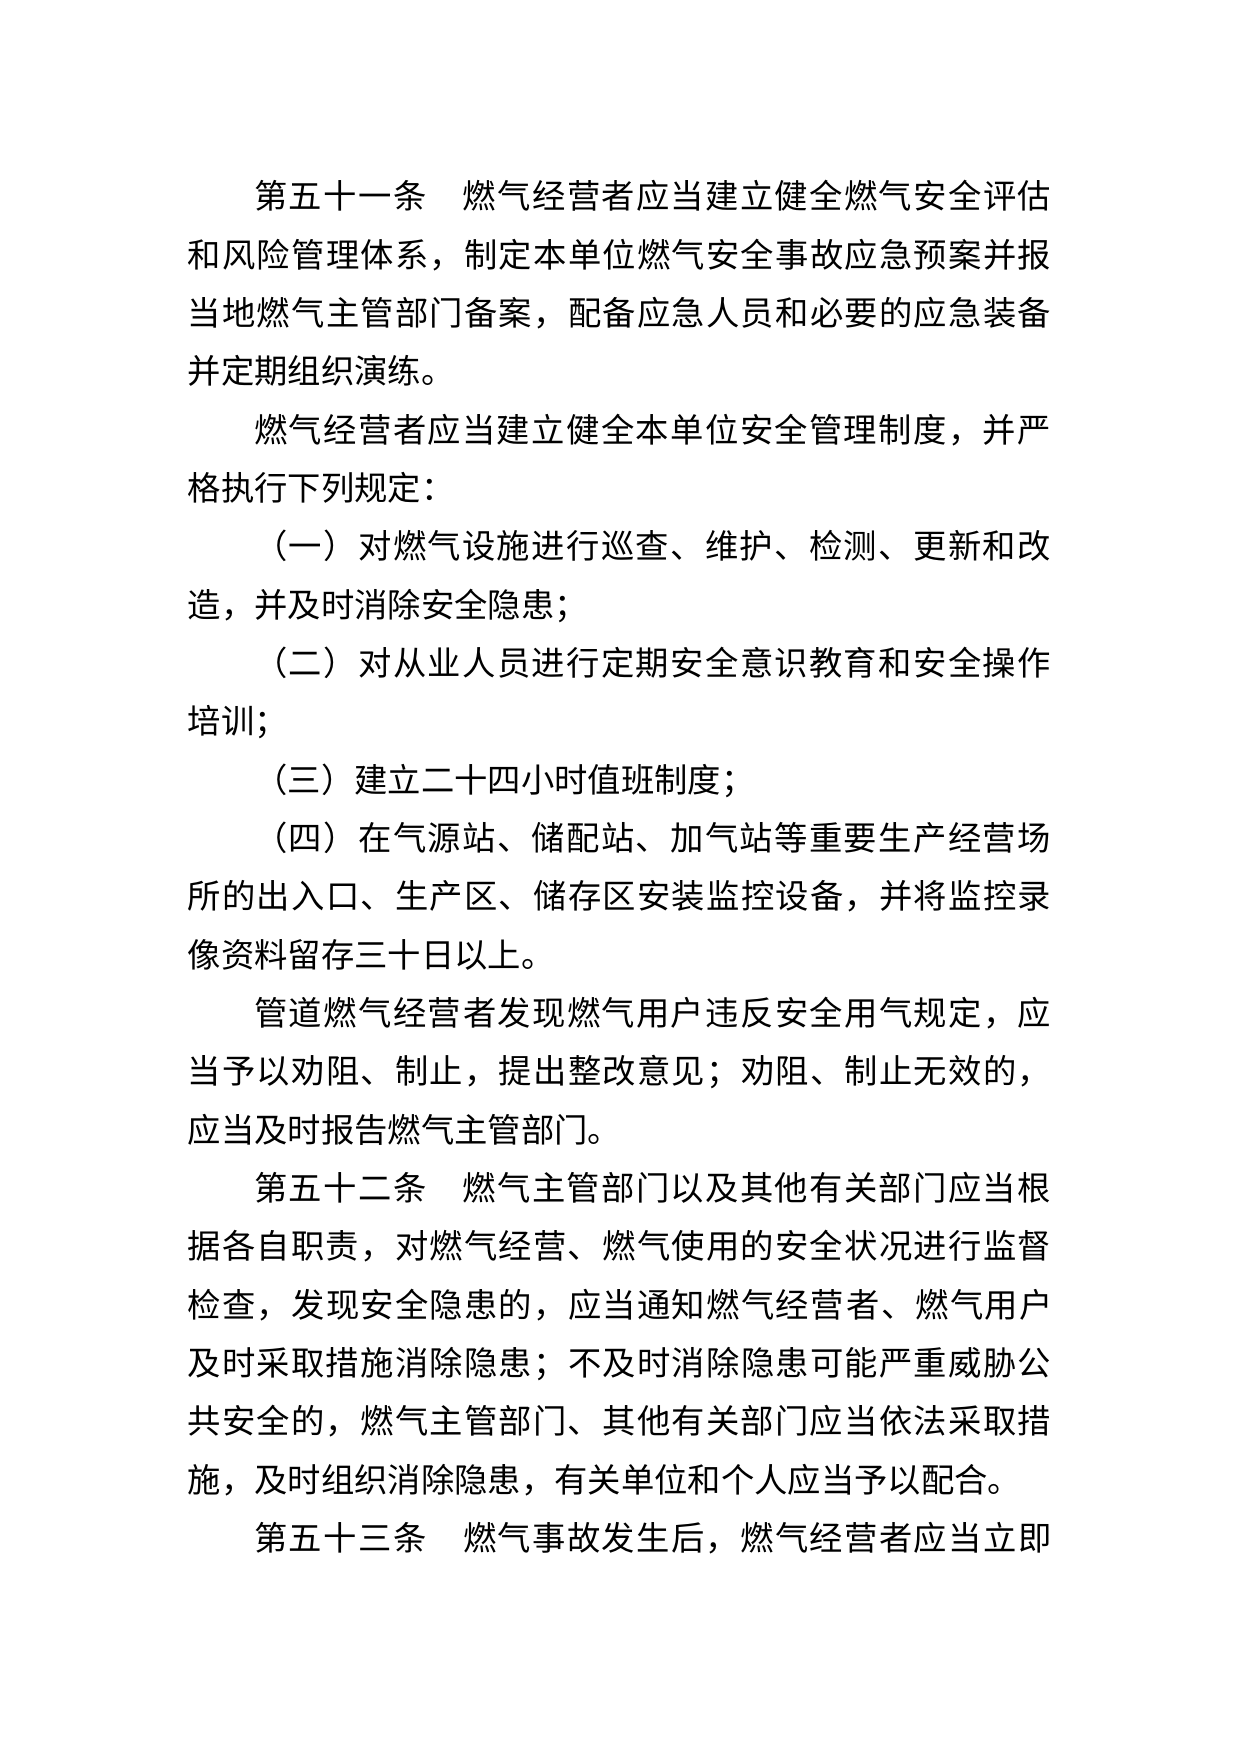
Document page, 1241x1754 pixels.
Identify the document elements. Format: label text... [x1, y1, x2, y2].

text 燃气经营者应当建立健全本单位安全管理制度，并严格执行下列规定： [187, 395, 1053, 512]
text （四）在气源站、储配站、加气站等重要生产经营场所的出入口、生产区、储存区安装监控设备，并将监控录像资料留存三十日以上。 [187, 804, 1053, 979]
text （三）建立二十四小时值班制度； [187, 745, 1053, 804]
text 第五十一条 燃气经营者应当建立健全燃气安全评估和风险管理体系，制定本单位燃气安全事故应急预案并报当地燃气主管部门备案，配备应急人员和必要的应急装备，并定期组织演练。 [187, 162, 1053, 395]
text （一）对燃气设施进行巡查、维护、检测、更新和改造，并及时消除安全隐患； [187, 512, 1053, 629]
text （二）对从业人员进行定期安全意识教育和安全操作培训； [187, 629, 1053, 745]
text 第五十二条 燃气主管部门以及其他有关部门应当根据各自职责，对燃气经营、燃气使用的安全状况进行监督检查，发现安全隐患的，应当通知燃气经营者、燃气用户及时采取措施消除隐患；不及时消除隐患可能严重威胁公共安全的，燃气主管部门、其他有关部门应当依法采取措施，及时组织消除隐患，有关单位和个人应当予以配合。 [187, 1154, 1053, 1504]
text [187, 1504, 1053, 1562]
text 管道燃气经营者发现燃气用户违反安全用气规定，应当予以劝阻、制止，提出整改意见；劝阻、制止无效的，应当及时报告燃气主管部门。 [187, 979, 1053, 1154]
